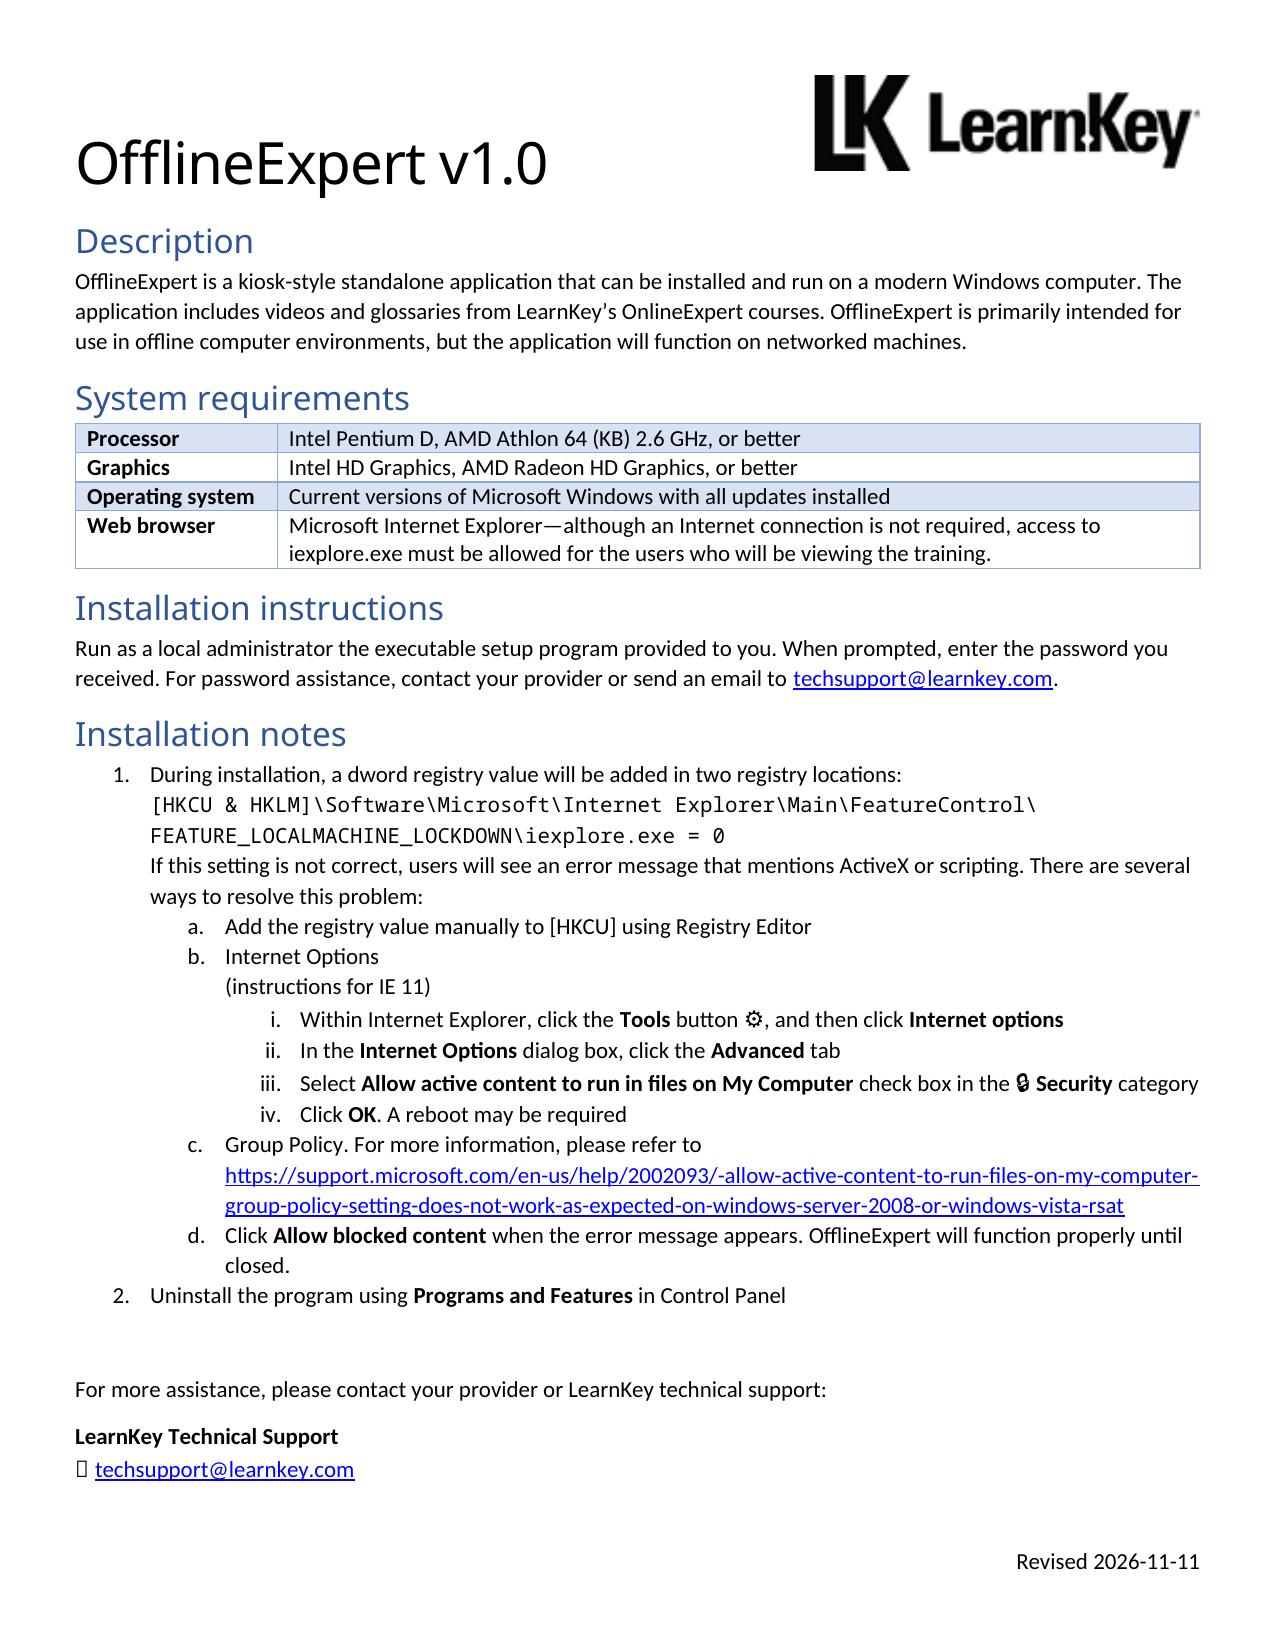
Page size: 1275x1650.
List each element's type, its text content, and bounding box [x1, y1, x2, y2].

list During installation, a dword registry value will be added in two registry locations: [HKCU & HKLM]\Software\Microsoft\Internet Explorer\Main\FeatureControl\FEATURE_LOCALMACHINE_LOCKDOWN\iexplore.exe = 0 If this setting is not correct, users will see an error message that mentions ActiveX or scripting. There are several ways to resolve this problem: [112, 760, 1200, 910]
text OfflineExpert is a kiosk-style standalone application that can be installed and run on a modern Windows computer. The application includes videos and glossaries from LearnKey’s OnlineExpert courses. OfflineExpert is primarily intended for use in offline computer environments, but the application will function on networked machines. [75, 267, 1200, 355]
text For more assistance, please contact your provider or LearnKey technical support: [75, 1375, 1200, 1403]
table_cell Graphics [76, 453, 277, 481]
list Add the registry value manually to [HKCU] using Registry Editor [187, 912, 1200, 940]
title OfflineExpert v1.0 [75, 122, 1200, 201]
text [75, 1422, 1200, 1484]
table_cell Intel HD Graphics, AMD Radeon HD Graphics, or better [278, 453, 1199, 481]
list In the Internet Options dialog box, click the Advanced tab [281, 1036, 1200, 1064]
subtitle Installation instructions [75, 585, 1200, 631]
subtitle System requirements [75, 374, 1200, 420]
table_header Processor [76, 424, 277, 452]
subtitle Installation notes [75, 711, 1200, 757]
list Uninstall the program using Programs and Features in Control Panel [112, 1282, 1200, 1310]
list Click Allow blocked content when the error message appears. OfflineExpert will function properly until closed. [187, 1221, 1200, 1279]
list Select Allow active content to run in files on My Computer check box in the 🔒 Security category [281, 1067, 1200, 1098]
table_cell Current versions of Microsoft Windows with all updates installed [278, 483, 1199, 510]
list Group Policy. For more information, please refer to https://support.microsoft.com/en-us/help/2002093/-allow-active-content-to-run-files-on-my-computer-group-policy-setting-does-not-work-as-expected-on-windows-server-2008-or-windows-vista-rsat [187, 1131, 1200, 1219]
list Click OK. A reboot may be required [281, 1100, 1200, 1128]
table_header Intel Pentium D, AMD Athlon 64 (KB) 2.6 GHz, or better [278, 424, 1199, 452]
list Internet Options (instructions for IE 11) [187, 942, 1200, 1001]
picture [814, 75, 1200, 171]
table_cell Web browser [76, 511, 277, 567]
list Within Internet Explorer, click the Tools button ⚙, and then click Internet options [281, 1003, 1200, 1034]
subtitle Description [75, 218, 1200, 263]
table_cell Microsoft Internet Explorer—although an Internet connection is not required, access to iexplore.exe must be allowed for the users who will be viewing the training. [278, 511, 1199, 567]
text Run as a local administrator the executable setup program provided to you. When prompted, enter the password you received. For password assistance, contact your provider or send an email to techsupport@learnkey.com. [75, 634, 1200, 692]
table_cell Operating system [76, 483, 277, 510]
